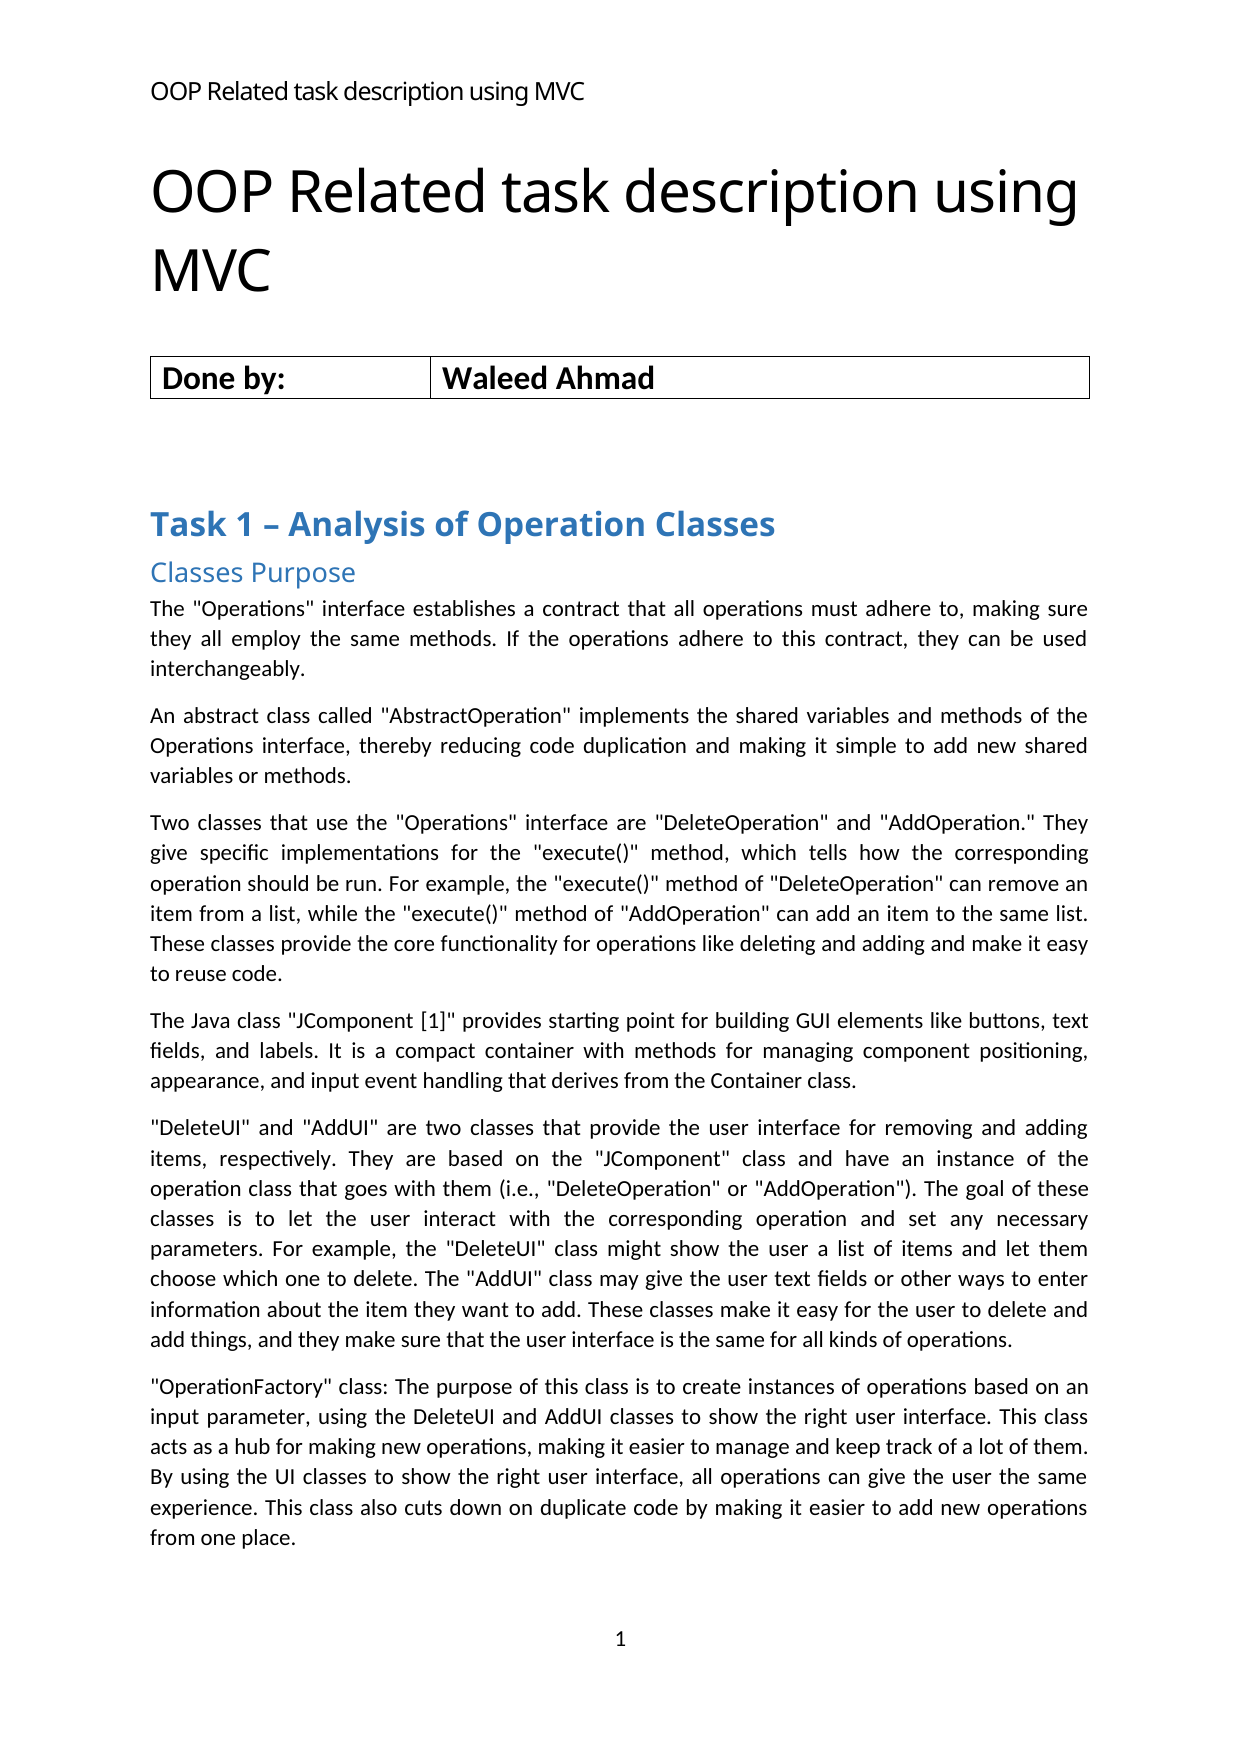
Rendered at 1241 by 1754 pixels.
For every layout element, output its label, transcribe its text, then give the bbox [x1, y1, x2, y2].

table_header Done by: [151, 357, 430, 398]
text "DeleteUI" and "AddUI" are two classes that provide the user interface for removing and adding items, respectively. They are based on the "JComponent" class and have an instance of the operation class that goes with them (i.e., "DeleteOperation" or "AddOperation"). The goal of these classes is to let the user interact with the corresponding operation and set any necessary parameters. For example, the "DeleteUI" class might show the user a list of items and let them choose which one to delete. The "AddUI" class may give the user text fields or other ways to enter information about the item they want to add. These classes make it easy for the user to delete and add things, and they make sure that the user interface is the same for all kinds of operations. [150, 1113, 1090, 1353]
text The Java class "JComponent [1]" provides starting point for building GUI elements like buttons, text fields, and labels. It is a compact container with methods for managing component positioning, appearance, and input event handling that derives from the Container class. [150, 1006, 1090, 1094]
text Two classes that use the "Operations" interface are "DeleteOperation" and "AddOperation." They give specific implementations for the "execute()" method, which tells how the corresponding operation should be run. For example, the "execute()" method of "DeleteOperation" can remove an item from a list, while the "execute()" method of "AddOperation" can add an item to the same list. These classes provide the core functionality for operations like deleting and adding and make it easy to reuse code. [150, 808, 1090, 987]
subtitle Classes Purpose [150, 554, 1090, 591]
title OOP Related task description using MVC [150, 150, 1090, 309]
text The "Operations" interface establishes a contract that all operations must adhere to, making sure they all employ the same methods. If the operations adhere to this contract, they can be used interchangeably. [150, 594, 1090, 682]
table_header Waleed Ahmad [431, 357, 1089, 398]
text "OperationFactory" class: The purpose of this class is to create instances of operations based on an input parameter, using the DeleteUI and AddUI classes to show the right user interface. This class acts as a hub for making new operations, making it easier to manage and keep track of a lot of them. By using the UI classes to show the right user interface, all operations can give the user the same experience. This class also cuts down on duplicate code by making it easier to add new operations from one place. [150, 1372, 1090, 1551]
subtitle Task 1 – Analysis of Operation Classes [150, 501, 1090, 546]
text An abstract class called "AbstractOperation" implements the shared variables and methods of the Operations interface, thereby reducing code duplication and making it simple to add new shared variables or methods. [150, 701, 1090, 789]
